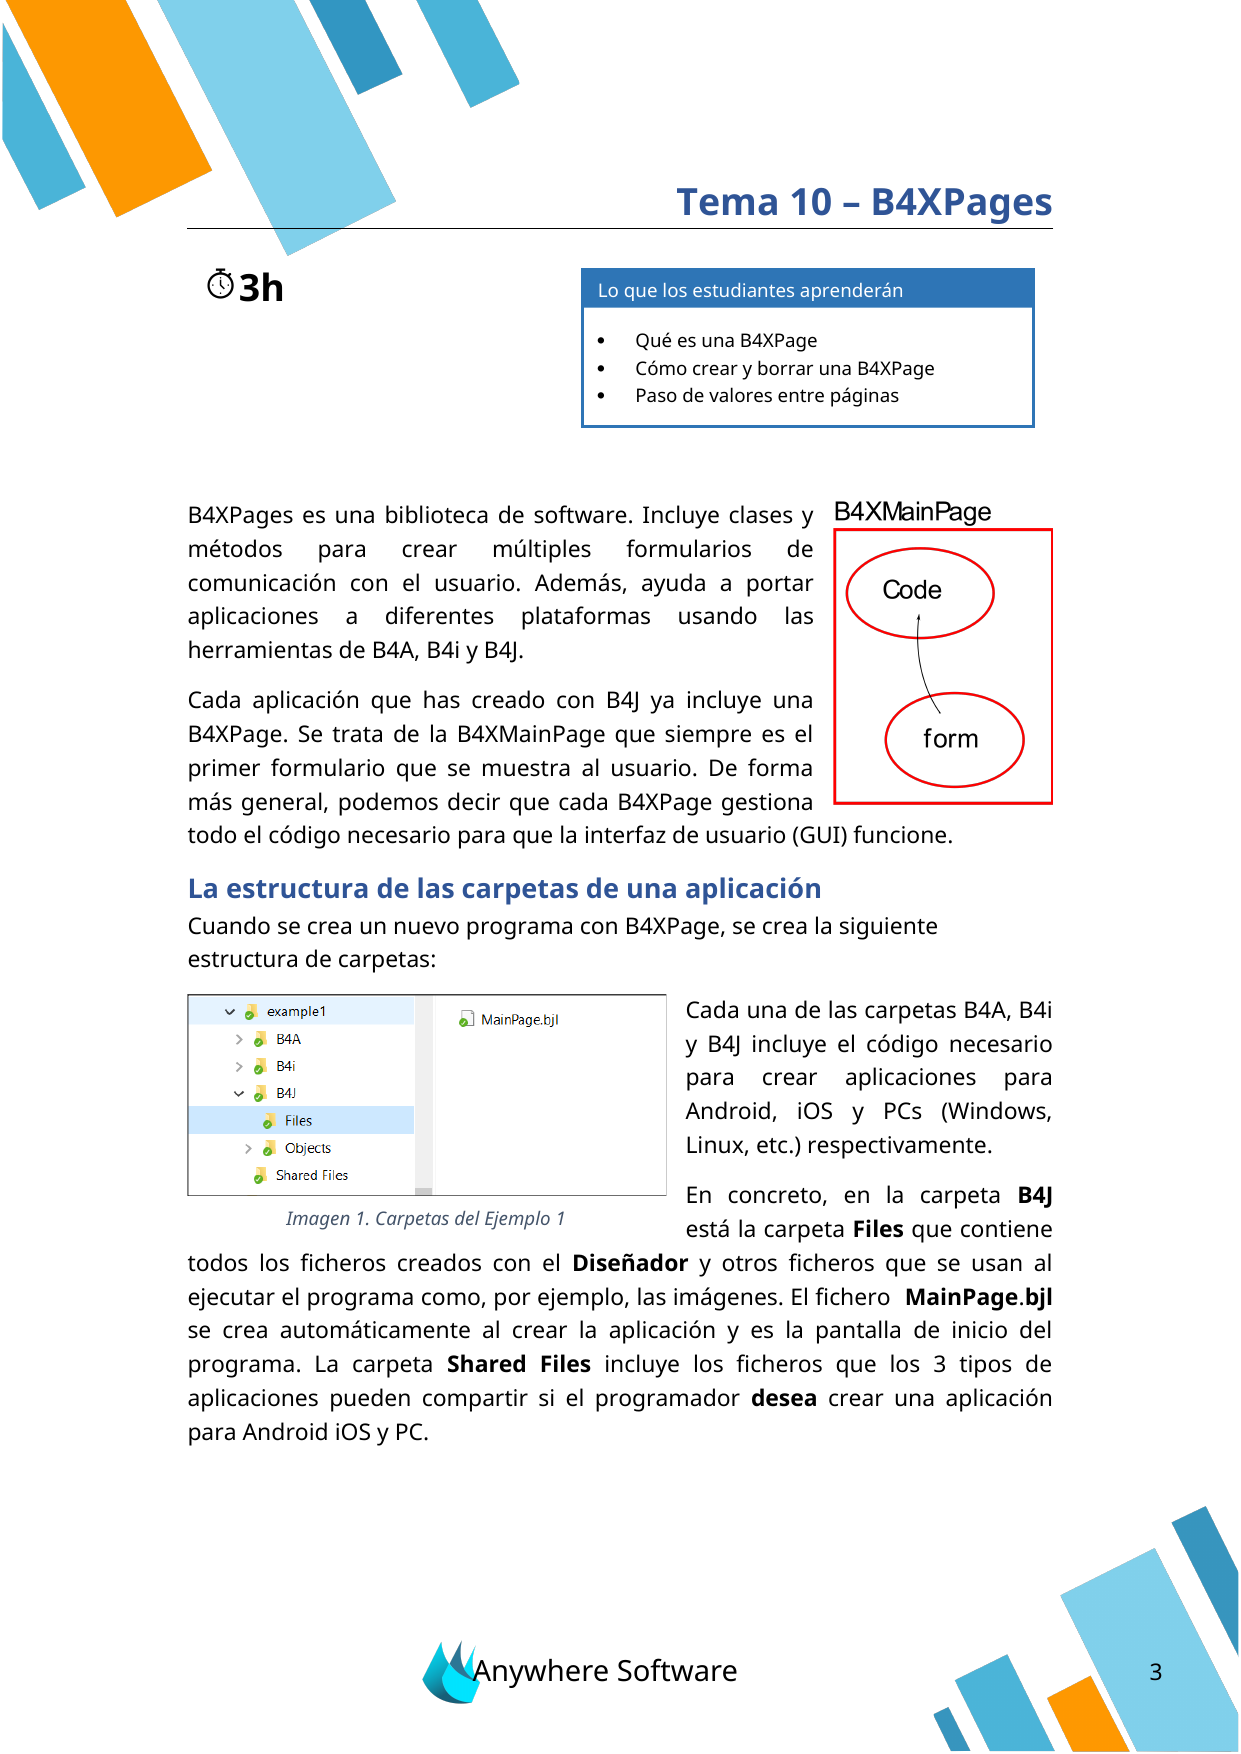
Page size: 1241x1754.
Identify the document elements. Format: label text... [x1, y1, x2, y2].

subtitle Tema 10 – B4XPages [187, 175, 1053, 228]
text Cuando se crea un nuevo programa con B4XPage, se crea la siguiente estructura de carpetas: [187, 909, 1053, 974]
picture [187, 994, 667, 1196]
text Cada aplicación que has creado con B4J ya incluye una B4XPage. Se trata de la B4XMainPage que siempre es el primer formulario que se muestra al usuario. De forma más general, podemos decir que cada B4XPage gestiona todo el código necesario para que la interfaz de usuario (GUI) funcione. [187, 684, 1053, 851]
picture [2, 0, 520, 256]
text Cada una de las carpetas B4A, B4i y B4J incluye el código necesario para crear aplicaciones para Android, iOS y PCs (Windows, Linux, etc.) respectivamente. [667, 994, 1053, 1160]
picture [833, 501, 1053, 805]
picture [422, 1640, 481, 1704]
text En concreto, en la carpeta B4J está la carpeta Files que contiene todos los ficheros creados con el Diseñador y otros ficheros que se usan al ejecutar el programa como, por ejemplo, las imágenes. El fichero MainPage.bjl se crea automáticamente al crear la aplicación y es la pantalla de inicio del programa. La carpeta Shared Files incluye los ficheros que los 3 tipos de aplicaciones pueden compartir si el programador desea crear una aplicación para Android iOS y PC. [187, 1179, 1053, 1447]
subtitle La estructura de las carpetas de una aplicación [187, 870, 1053, 907]
text B4XPages es una biblioteca de software. Incluye clases y métodos para crear múltiples formularios de comunicación con el usuario. Además, ayuda a portar aplicaciones a diferentes plataformas usando las herramientas de B4A, B4i y B4J. [187, 499, 1053, 665]
picture [933, 1506, 1239, 1752]
picture [202, 265, 239, 302]
